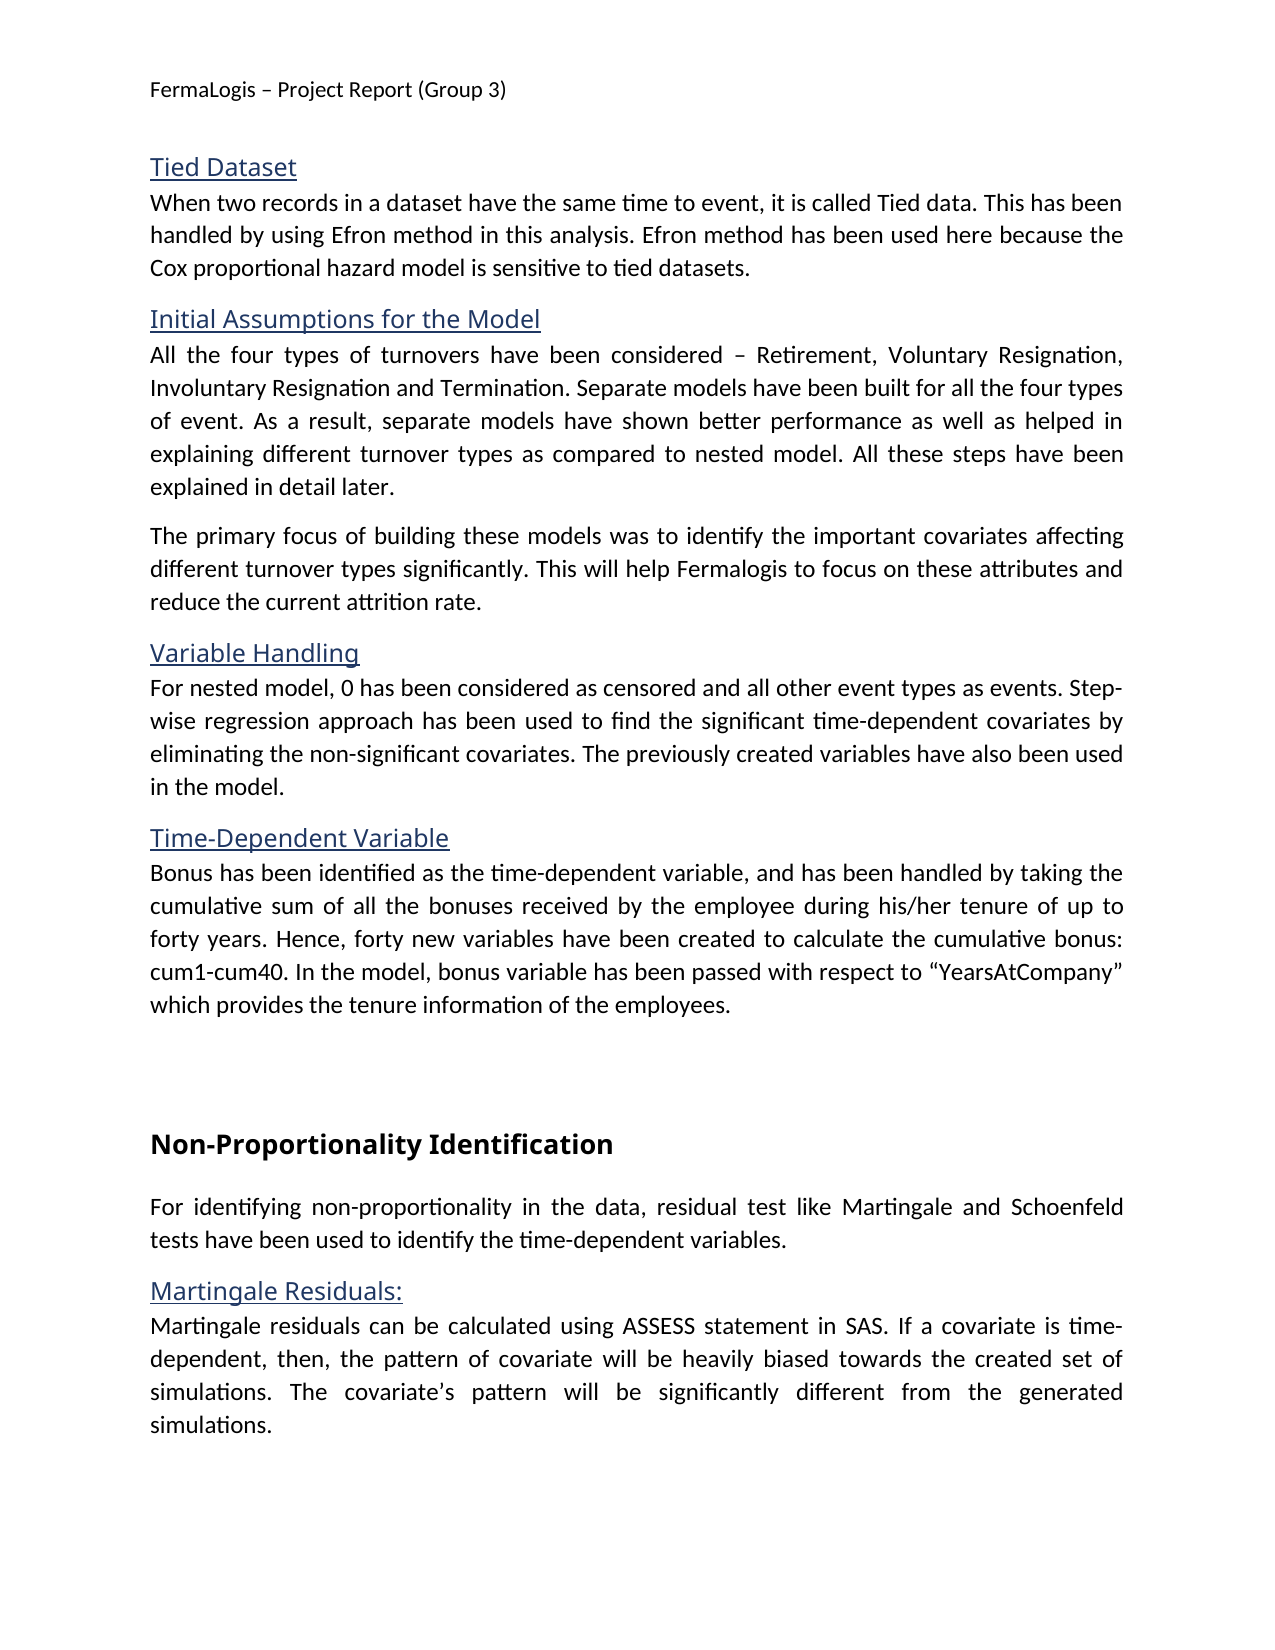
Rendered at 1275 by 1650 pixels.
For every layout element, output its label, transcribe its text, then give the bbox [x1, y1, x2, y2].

text For nested model, 0 has been considered as censored and all other event types as events. Step-wise regression approach has been used to find the significant time-dependent covariates by eliminating the non-significant covariates. The previously created variables have also been used in the model. [150, 672, 1125, 802]
text For identifying non-proportionality in the data, residual test like Martingale and Schoenfeld tests have been used to identify the time-dependent variables. [150, 1191, 1125, 1255]
text Bonus has been identified as the time-dependent variable, and has been handled by taking the cumulative sum of all the bonuses received by the employee during his/her tenure of up to forty years. Hence, forty new variables have been created to calculate the cumulative bonus: cum1-cum40. In the model, bonus variable has been passed with respect to “YearsAtCompany” which provides the tenure information of the employees. [150, 857, 1125, 1020]
subtitle Variable Handling [150, 636, 1125, 670]
subtitle Tied Dataset [150, 150, 1125, 184]
subtitle Time-Dependent Variable [150, 821, 1125, 855]
subtitle Initial Assumptions for the Model [150, 302, 1125, 336]
subtitle Martingale Residuals: [150, 1274, 1125, 1308]
text When two records in a dataset have the same time to event, it is called Tied data. This has been handled by using Efron method in this analysis. Efron method has been used here because the Cox proportional hazard model is sensitive to tied datasets. [150, 187, 1125, 283]
subtitle Non-Proportionality Identification [150, 1125, 1125, 1162]
text All the four types of turnovers have been considered – Retirement, Voluntary Resignation, Involuntary Resignation and Termination. Separate models have been built for all the four types of event. As a result, separate models have shown better performance as well as helped in explaining different turnover types as compared to nested model. All these steps have been explained in detail later. [150, 339, 1125, 501]
text The primary focus of building these models was to identify the important covariates affecting different turnover types significantly. This will help Fermalogis to focus on these attributes and reduce the current attrition rate. [150, 520, 1125, 617]
text Martingale residuals can be calculated using ASSESS statement in SAS. If a covariate is time-dependent, then, the pattern of covariate will be heavily biased towards the created set of simulations. The covariate’s pattern will be significantly different from the generated simulations. [150, 1311, 1125, 1440]
